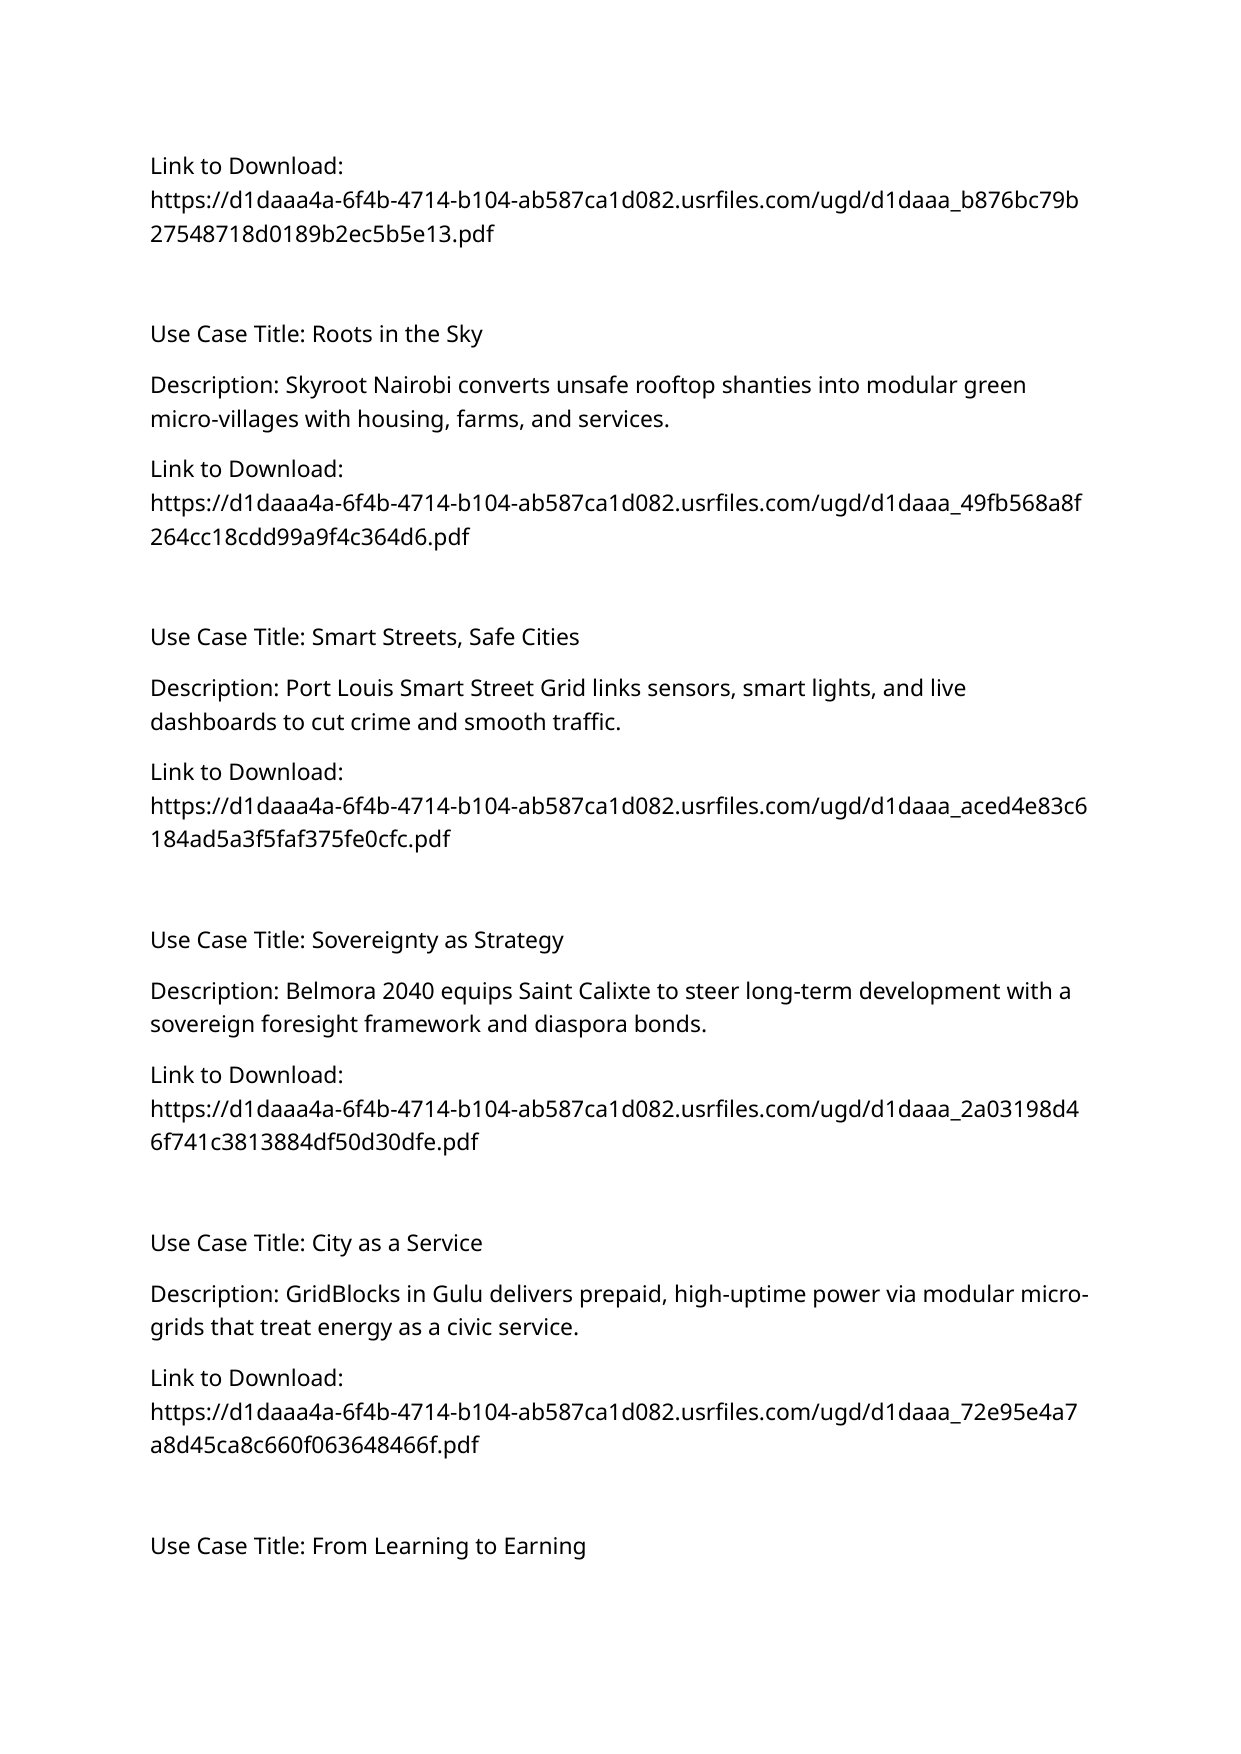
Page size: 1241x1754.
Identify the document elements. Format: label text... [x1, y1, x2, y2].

text Link to Download: https://d1daaa4a-6f4b-4714-b104-ab587ca1d082.usrfiles.com/ugd/d1daaa_72e95e4a7a8d45ca8c660f063648466f.pdf [150, 1362, 1090, 1460]
text Description: Port Louis Smart Street Grid links sensors, smart lights, and live dashboards to cut crime and smooth traffic. [150, 672, 1090, 737]
text Description: Belmora 2040 equips Saint Calixte to steer long-term development with a sovereign foresight framework and diaspora bonds. [150, 974, 1090, 1039]
text Link to Download: https://d1daaa4a-6f4b-4714-b104-ab587ca1d082.usrfiles.com/ugd/d1daaa_aced4e83c6184ad5a3f5faf375fe0cfc.pdf [150, 756, 1090, 854]
text Link to Download: https://d1daaa4a-6f4b-4714-b104-ab587ca1d082.usrfiles.com/ugd/d1daaa_49fb568a8f264cc18cdd99a9f4c364d6.pdf [150, 453, 1090, 552]
text Use Case Title: Sovereignty as Strategy [150, 924, 1090, 955]
text Link to Download: https://d1daaa4a-6f4b-4714-b104-ab587ca1d082.usrfiles.com/ugd/d1daaa_b876bc79b27548718d0189b2ec5b5e13.pdf [150, 150, 1090, 249]
text Use Case Title: Smart Streets, Safe Cities [150, 621, 1090, 652]
text Use Case Title: From Learning to Earning [150, 1530, 1090, 1561]
text Link to Download: https://d1daaa4a-6f4b-4714-b104-ab587ca1d082.usrfiles.com/ugd/d1daaa_2a03198d46f741c3813884df50d30dfe.pdf [150, 1059, 1090, 1157]
text Description: GridBlocks in Gulu delivers prepaid, high-uptime power via modular micro-grids that treat energy as a civic service. [150, 1277, 1090, 1342]
text Description: Skyroot Nairobi converts unsafe rooftop shanties into modular green micro-villages with housing, farms, and services. [150, 369, 1090, 434]
text Use Case Title: City as a Service [150, 1227, 1090, 1258]
text Use Case Title: Roots in the Sky [150, 318, 1090, 349]
